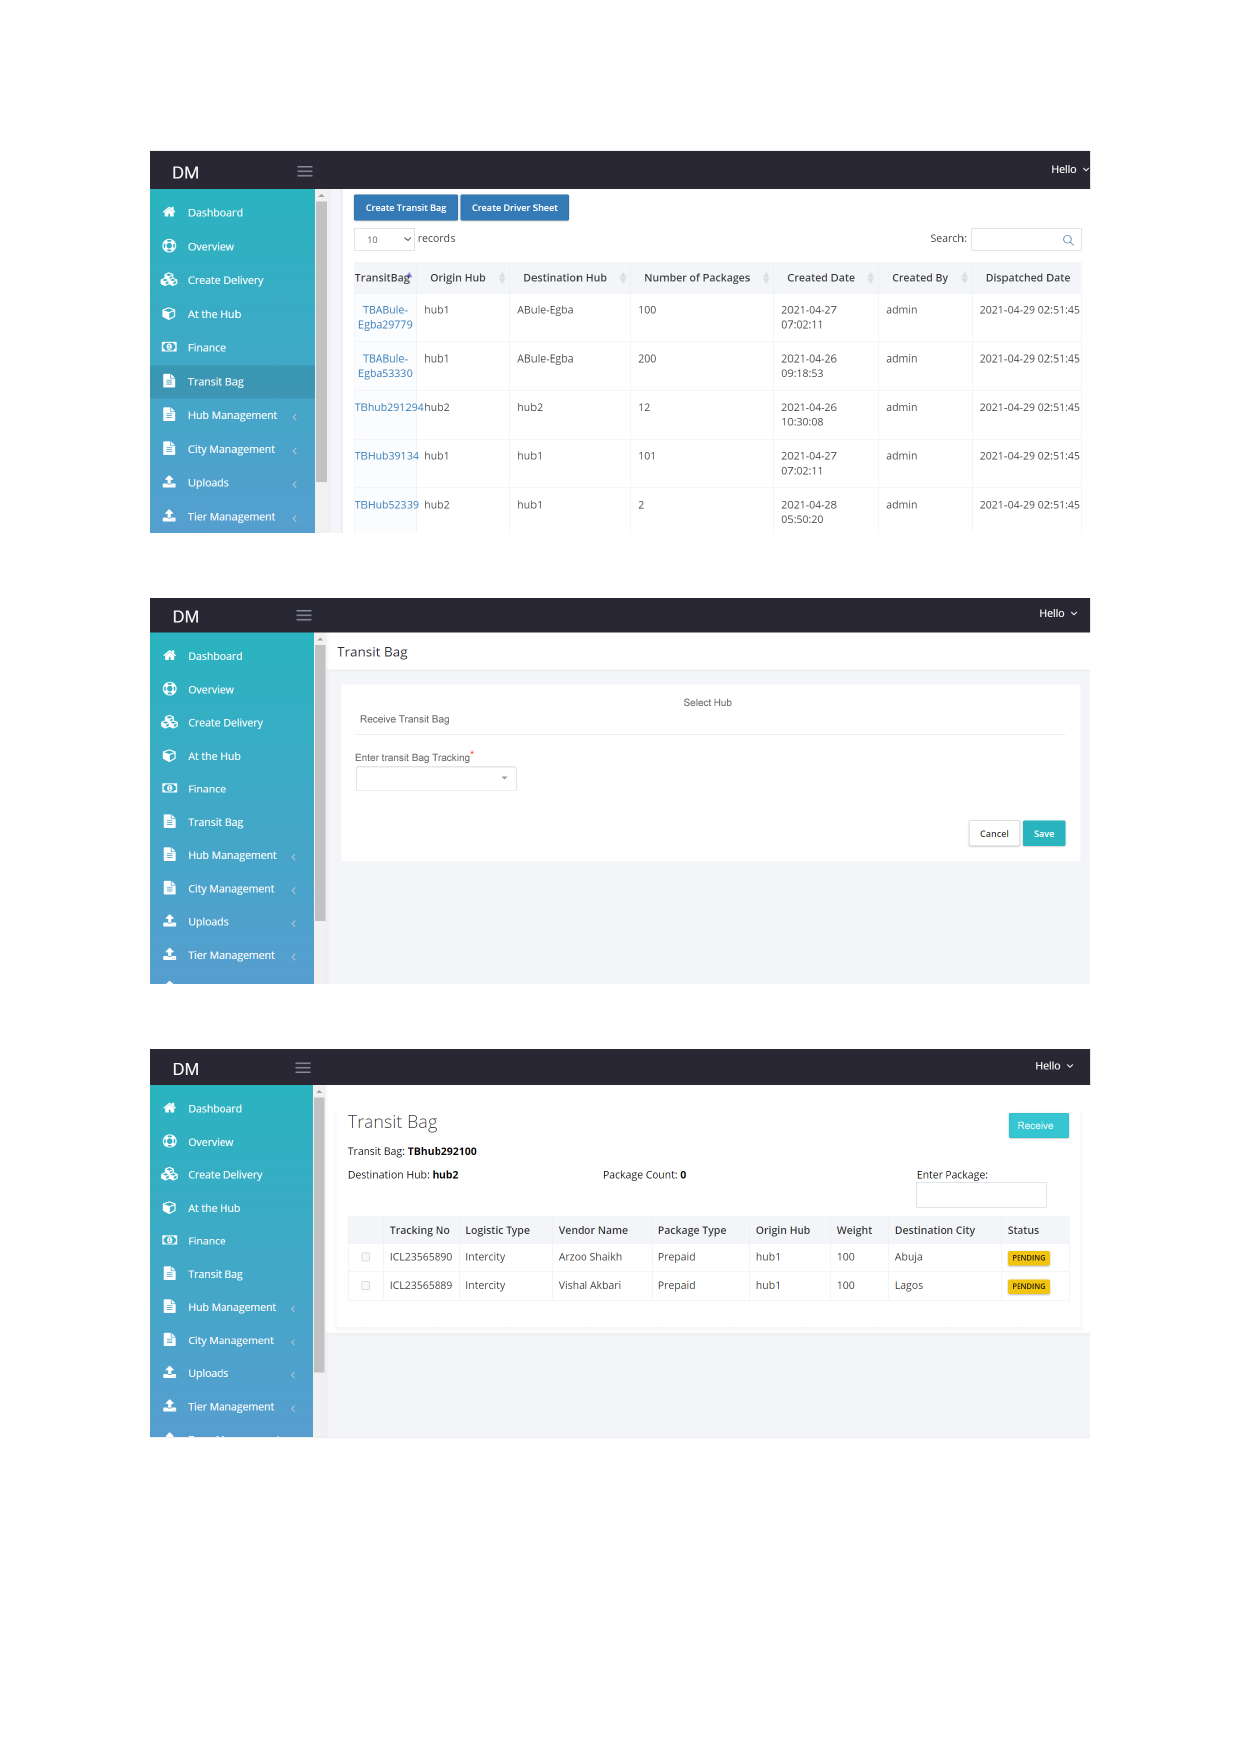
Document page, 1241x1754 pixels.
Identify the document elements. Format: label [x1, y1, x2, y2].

picture [150, 598, 1091, 984]
picture [150, 150, 1091, 533]
picture [150, 1049, 1091, 1439]
